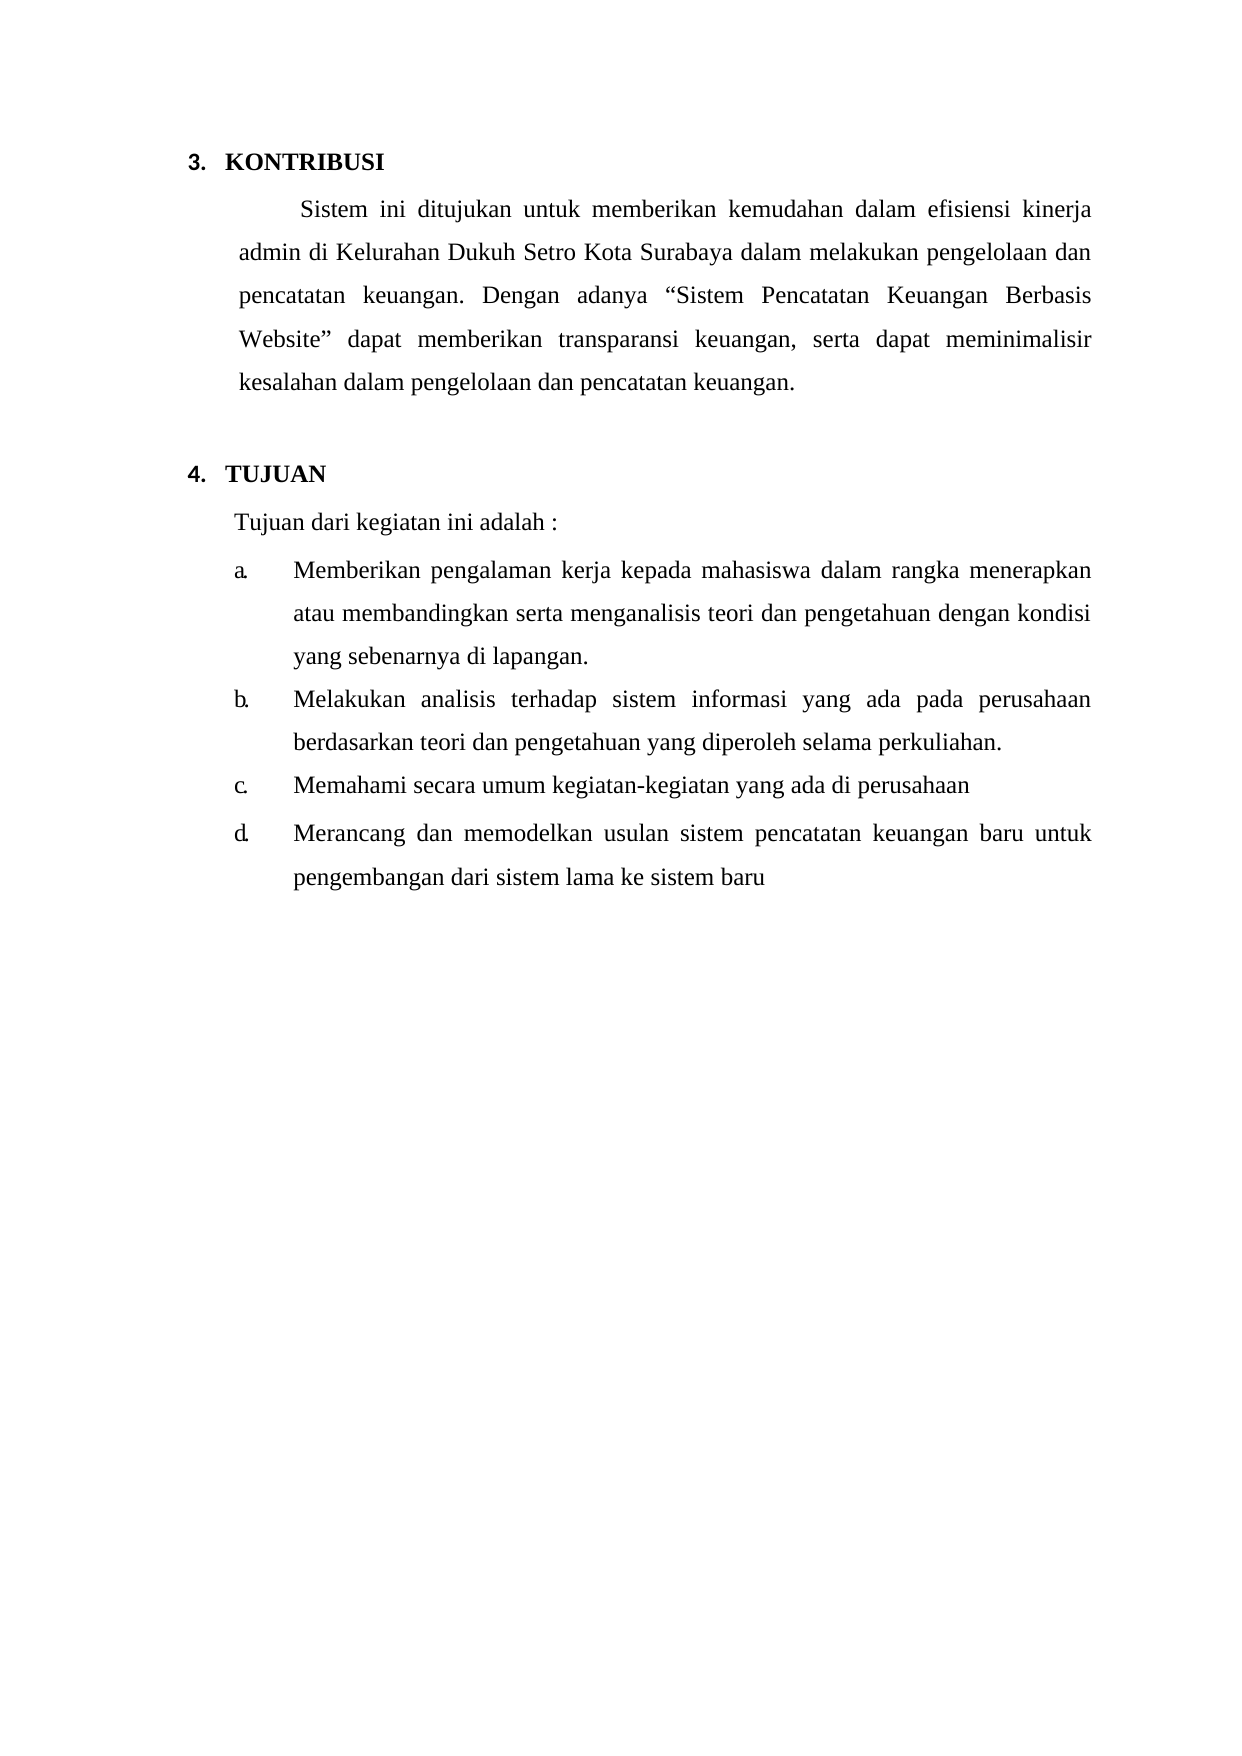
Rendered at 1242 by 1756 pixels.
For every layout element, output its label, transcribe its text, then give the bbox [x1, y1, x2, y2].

subtitle KONTRIBUSI [187, 146, 1114, 176]
text Sistem ini ditujukan untuk memberikan kemudahan dalam efisiensi kinerja admin di Kelurahan Dukuh Setro Kota Surabaya dalam melakukan pengelolaan dan pencatatan keuangan. Dengan adanya “Sistem Pencatatan Keuangan Berbasis Website” dapat memberikan transparansi keuangan, serta dapat meminimalisir kesalahan dalam pengelolaan dan pencatatan keuangan. [238, 194, 1092, 396]
list Memahami secara umum kegiatan-kegiatan yang ada di perusahaan [234, 770, 1114, 799]
text Tujuan dari kegiatan ini adalah : [234, 507, 1114, 535]
list Melakukan analisis terhadap sistem informasi yang ada pada perusahaan berdasarkan teori dan pengetahuan yang diperoleh selama perkuliahan. [234, 684, 1092, 756]
subtitle TUJUAN [187, 458, 1114, 489]
list Merancang dan memodelkan usulan sistem pencatatan keuangan baru untuk pengembangan dari sistem lama ke sistem baru [234, 818, 1092, 891]
list Memberikan pengalaman kerja kepada mahasiswa dalam rangka menerapkan atau membandingkan serta menganalisis teori dan pengetahuan dengan kondisi yang sebenarnya di lapangan. [234, 555, 1092, 670]
